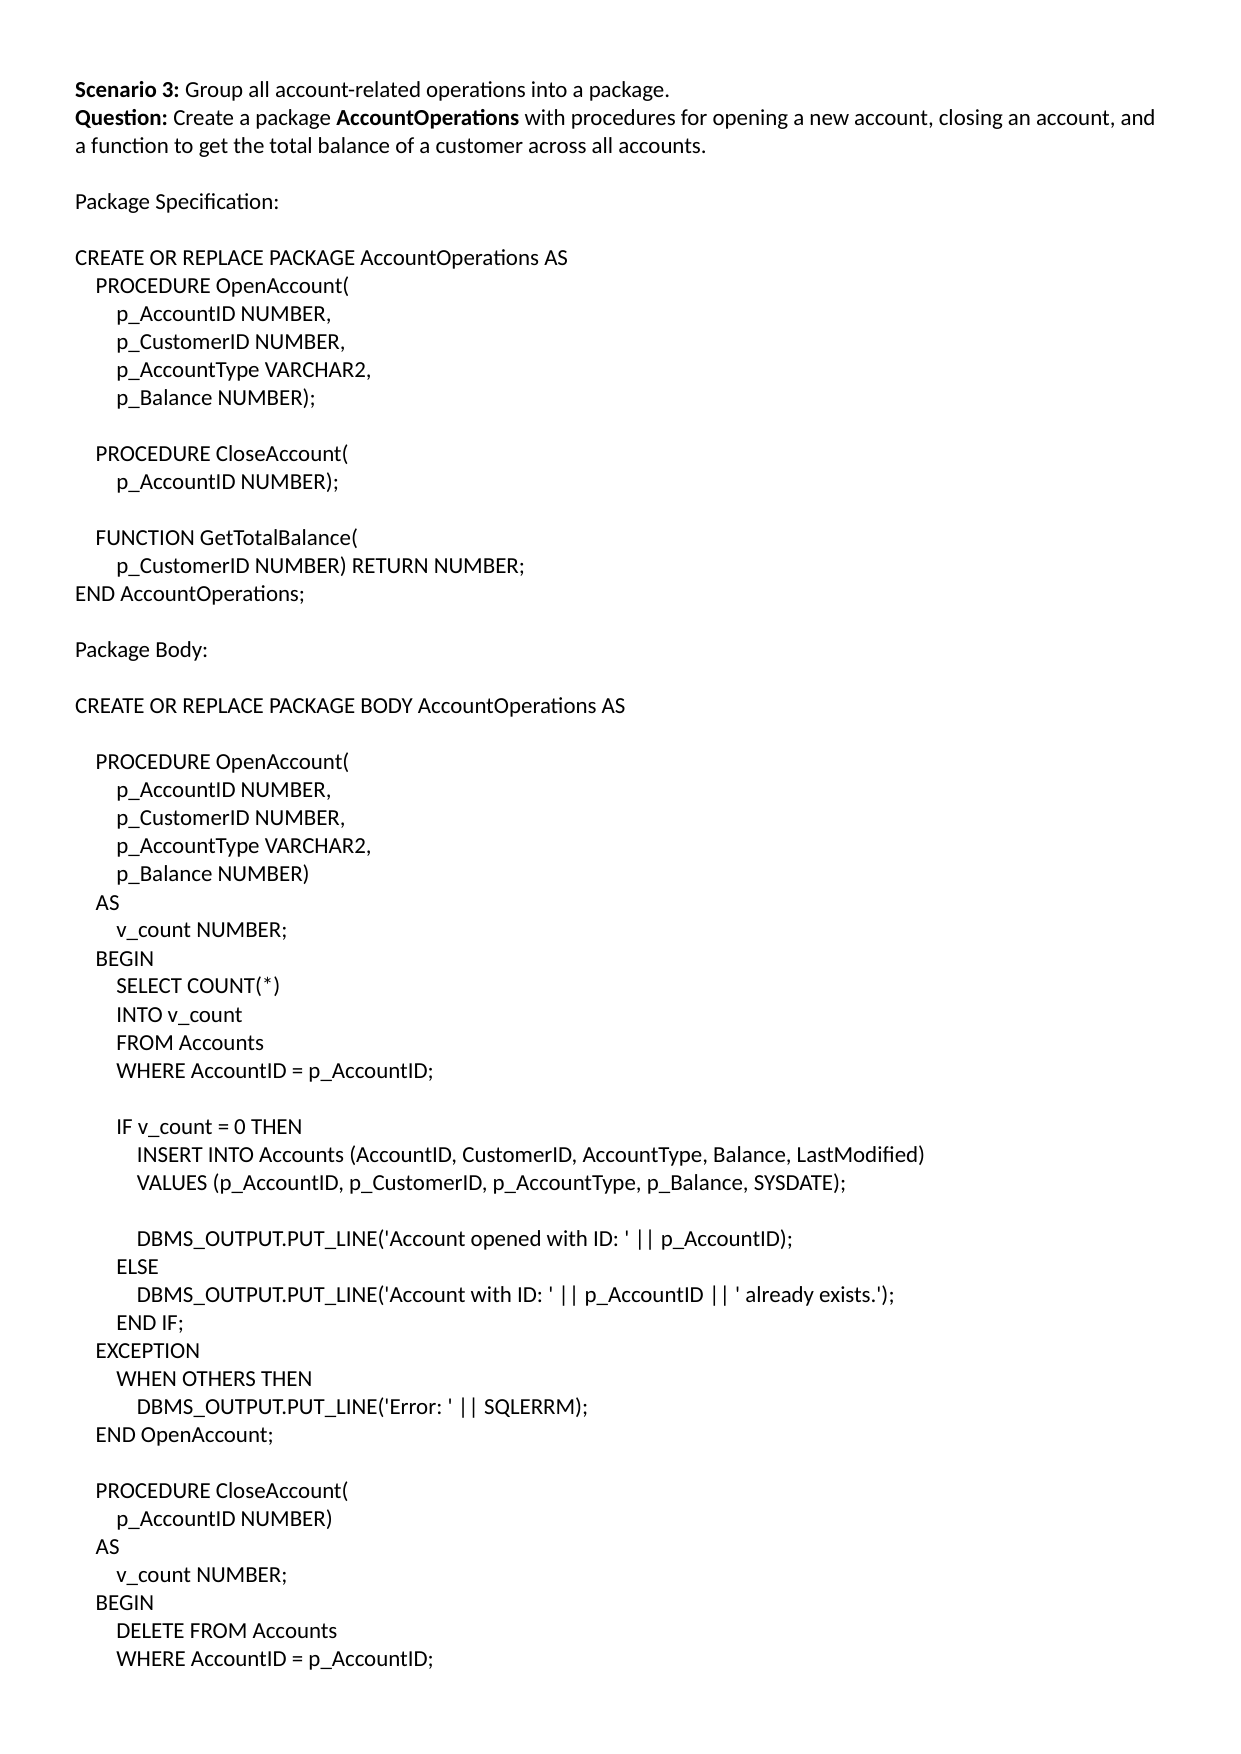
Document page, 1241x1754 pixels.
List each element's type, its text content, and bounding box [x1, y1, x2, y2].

text p_Balance NUMBER) [75, 859, 1165, 888]
text p_AccountID NUMBER) [75, 1504, 1165, 1532]
text INTO v_count [75, 1000, 1165, 1028]
text CREATE OR REPLACE PACKAGE AccountOperations AS [75, 243, 1165, 271]
text DBMS_OUTPUT.PUT_LINE('Account opened with ID: ' || p_AccountID); [75, 1224, 1165, 1252]
text INSERT INTO Accounts (AccountID, CustomerID, AccountType, Balance, LastModified) [75, 1140, 1165, 1168]
text WHERE AccountID = p_AccountID; [75, 1056, 1165, 1084]
text v_count NUMBER; [75, 1560, 1165, 1588]
text v_count NUMBER; [75, 916, 1165, 944]
text PROCEDURE CloseAccount( [75, 1476, 1165, 1504]
text p_AccountID NUMBER, [75, 776, 1165, 803]
text IF v_count = 0 THEN [75, 1112, 1165, 1140]
text END IF; [75, 1308, 1165, 1336]
text ELSE [75, 1252, 1165, 1280]
text SELECT COUNT(*) [75, 972, 1165, 1000]
text AS [75, 1532, 1165, 1560]
text p_AccountType VARCHAR2, [75, 832, 1165, 859]
text p_Balance NUMBER); [75, 383, 1165, 411]
text PROCEDURE OpenAccount( [75, 271, 1165, 299]
text FUNCTION GetTotalBalance( [75, 523, 1165, 551]
text Question: Create a package AccountOperations with procedures for opening a new account, closing an account, and a function to get the total balance of a customer across all accounts. [75, 103, 1165, 159]
text Package Specification: [75, 187, 1165, 215]
text END OpenAccount; [75, 1420, 1165, 1448]
text Scenario 3: Group all account-related operations into a package. [75, 75, 1165, 103]
text BEGIN [75, 1588, 1165, 1616]
text p_CustomerID NUMBER) RETURN NUMBER; [75, 551, 1165, 579]
text CREATE OR REPLACE PACKAGE BODY AccountOperations AS [75, 691, 1165, 719]
text PROCEDURE CloseAccount( [75, 439, 1165, 467]
text Package Body: [75, 635, 1165, 663]
text p_AccountType VARCHAR2, [75, 355, 1165, 383]
text END AccountOperations; [75, 579, 1165, 607]
text WHEN OTHERS THEN [75, 1364, 1165, 1392]
text EXCEPTION [75, 1336, 1165, 1364]
text AS [75, 888, 1165, 916]
text p_CustomerID NUMBER, [75, 327, 1165, 355]
text p_CustomerID NUMBER, [75, 803, 1165, 832]
text PROCEDURE OpenAccount( [75, 747, 1165, 776]
text WHERE AccountID = p_AccountID; [75, 1644, 1165, 1672]
text p_AccountID NUMBER); [75, 467, 1165, 495]
text p_AccountID NUMBER, [75, 299, 1165, 327]
text DBMS_OUTPUT.PUT_LINE('Error: ' || SQLERRM); [75, 1392, 1165, 1420]
text DBMS_OUTPUT.PUT_LINE('Account with ID: ' || p_AccountID || ' already exists.'); [75, 1280, 1165, 1308]
text DELETE FROM Accounts [75, 1616, 1165, 1644]
text FROM Accounts [75, 1028, 1165, 1056]
text VALUES (p_AccountID, p_CustomerID, p_AccountType, p_Balance, SYSDATE); [75, 1168, 1165, 1196]
text BEGIN [75, 944, 1165, 972]
